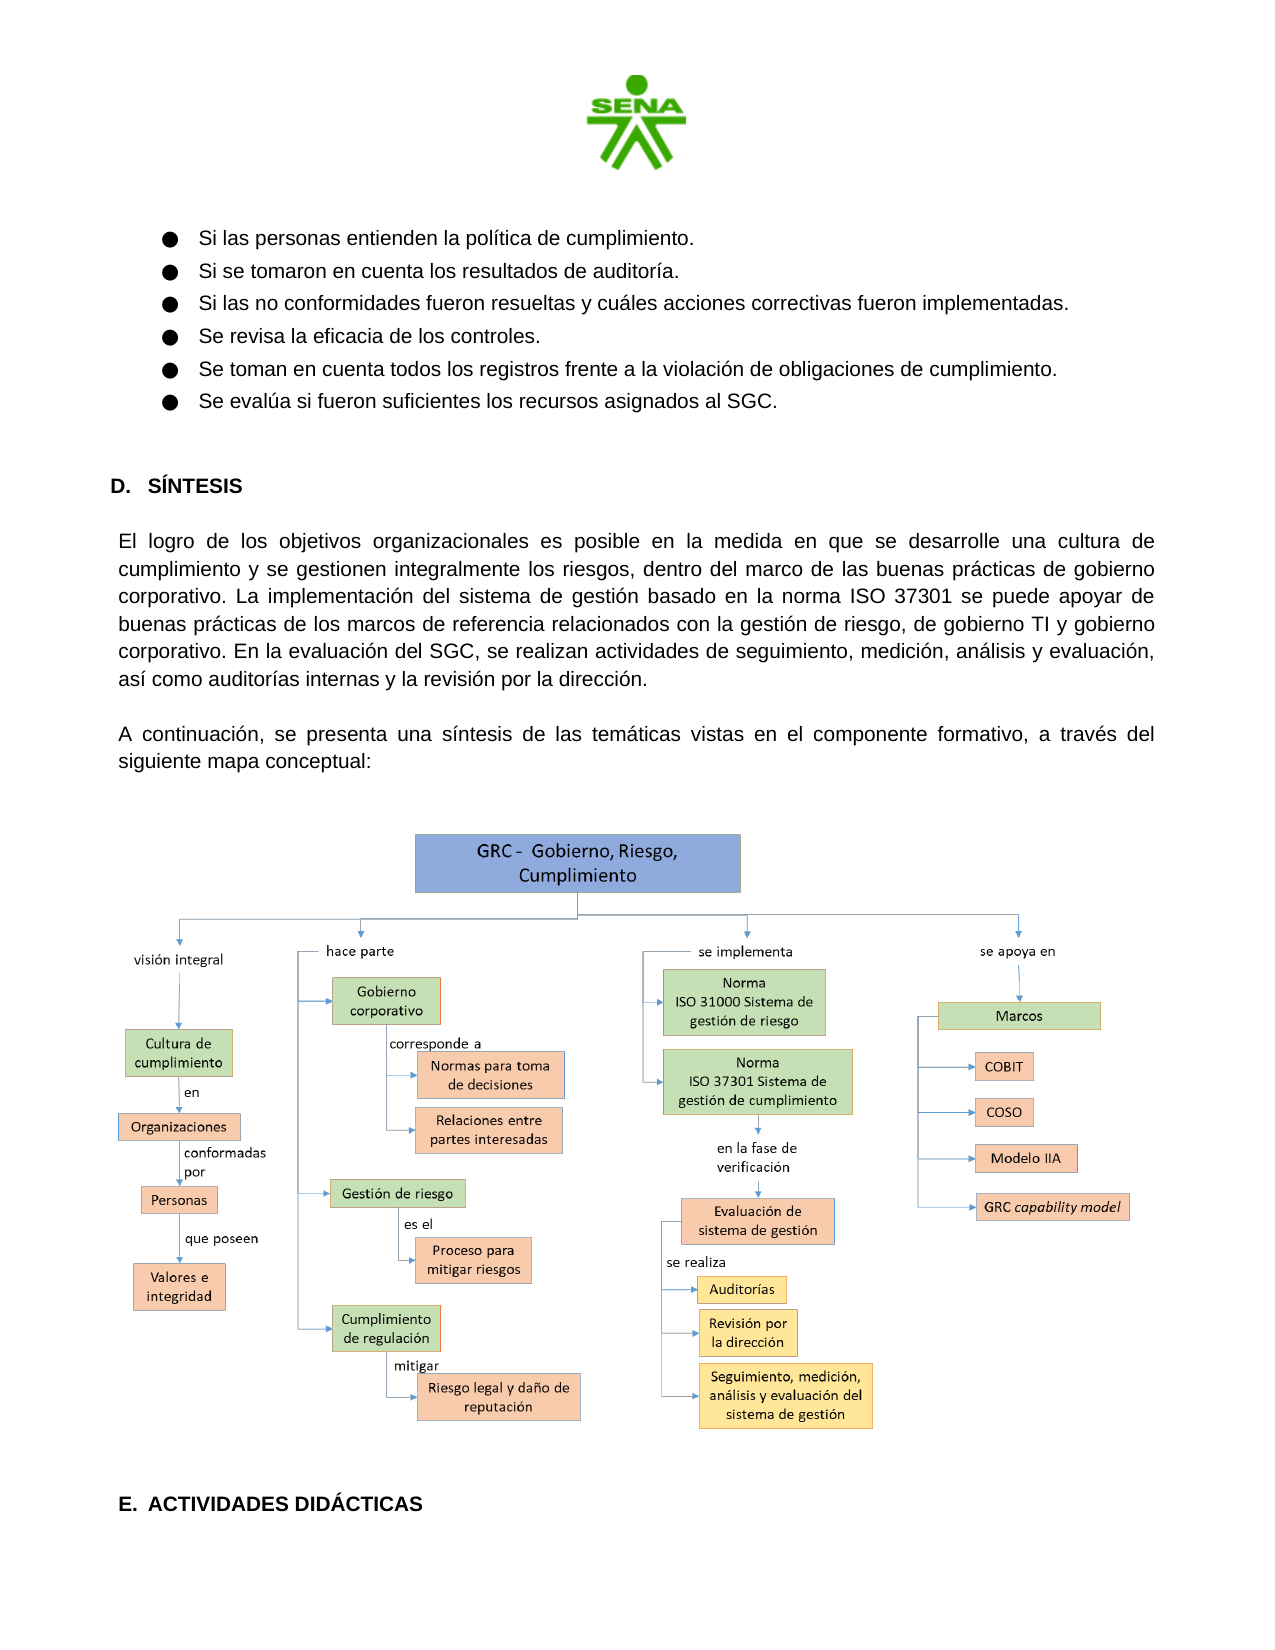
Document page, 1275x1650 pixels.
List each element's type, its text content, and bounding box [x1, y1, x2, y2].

text El logro de los objetivos organizacionales es posible en la medida en que se desarrolle una cultura de cumplimiento y se gestionen integralmente los riesgos, dentro del marco de las buenas prácticas de gobierno corporativo. La implementación del sistema de gestión basado en la norma ISO 37301 se puede apoyar de buenas prácticas de los marcos de referencia relacionados con la gestión de riesgo, de gobierno TI y gobierno corporativo. En la evaluación del SGC, se realizan actividades de seguimiento, medición, análisis y evaluación, así como auditorías internas y la revisión por la dirección. [118, 529, 1157, 690]
picture [118, 831, 1130, 1433]
list Si se tomaron en cuenta los resultados de auditoría. [161, 256, 1157, 284]
text A continuación, se presenta una síntesis de las temáticas vistas en el componente formativo, a través del siguiente mapa conceptual: [118, 721, 1157, 773]
list Se toman en cuenta todos los registros frente a la violación de obligaciones de cumplimiento. [161, 354, 1157, 382]
list Si las personas entienden la política de cumplimiento. [161, 223, 1157, 252]
list Si las no conformidades fueron resueltas y cuáles acciones correctivas fueron implementadas. [161, 288, 1157, 317]
list Se evalúa si fueron suficientes los recursos asignados al SGC. [161, 386, 1157, 415]
list SÍNTESIS [110, 474, 1157, 498]
list Se revisa la eficacia de los controles. [161, 321, 1157, 349]
list ACTIVIDADES DIDÁCTICAS [118, 1492, 1157, 1516]
picture [585, 75, 690, 172]
